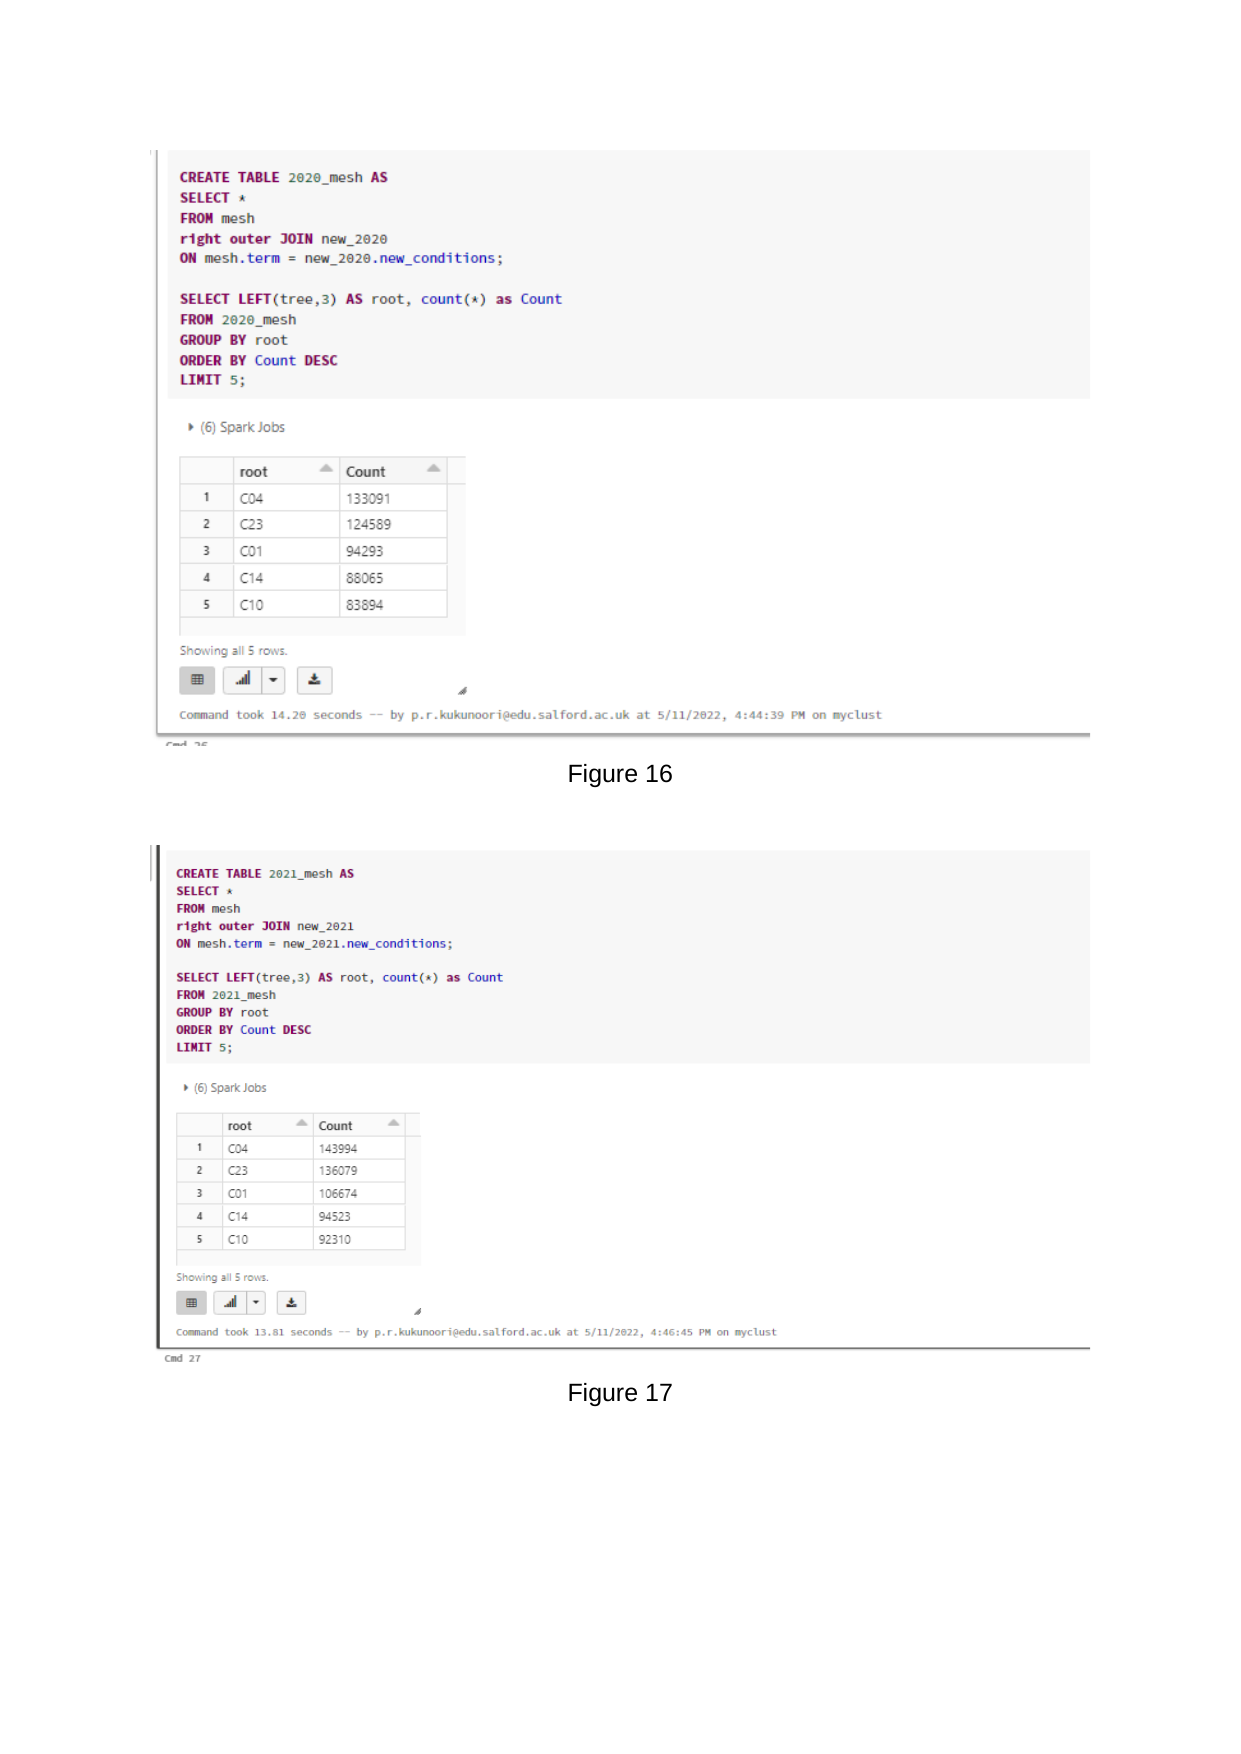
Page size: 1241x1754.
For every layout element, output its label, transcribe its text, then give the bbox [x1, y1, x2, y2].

picture [150, 150, 1091, 746]
picture [150, 845, 1091, 1364]
text Figure 17 [150, 1378, 1090, 1407]
text Figure 16 [150, 759, 1090, 788]
